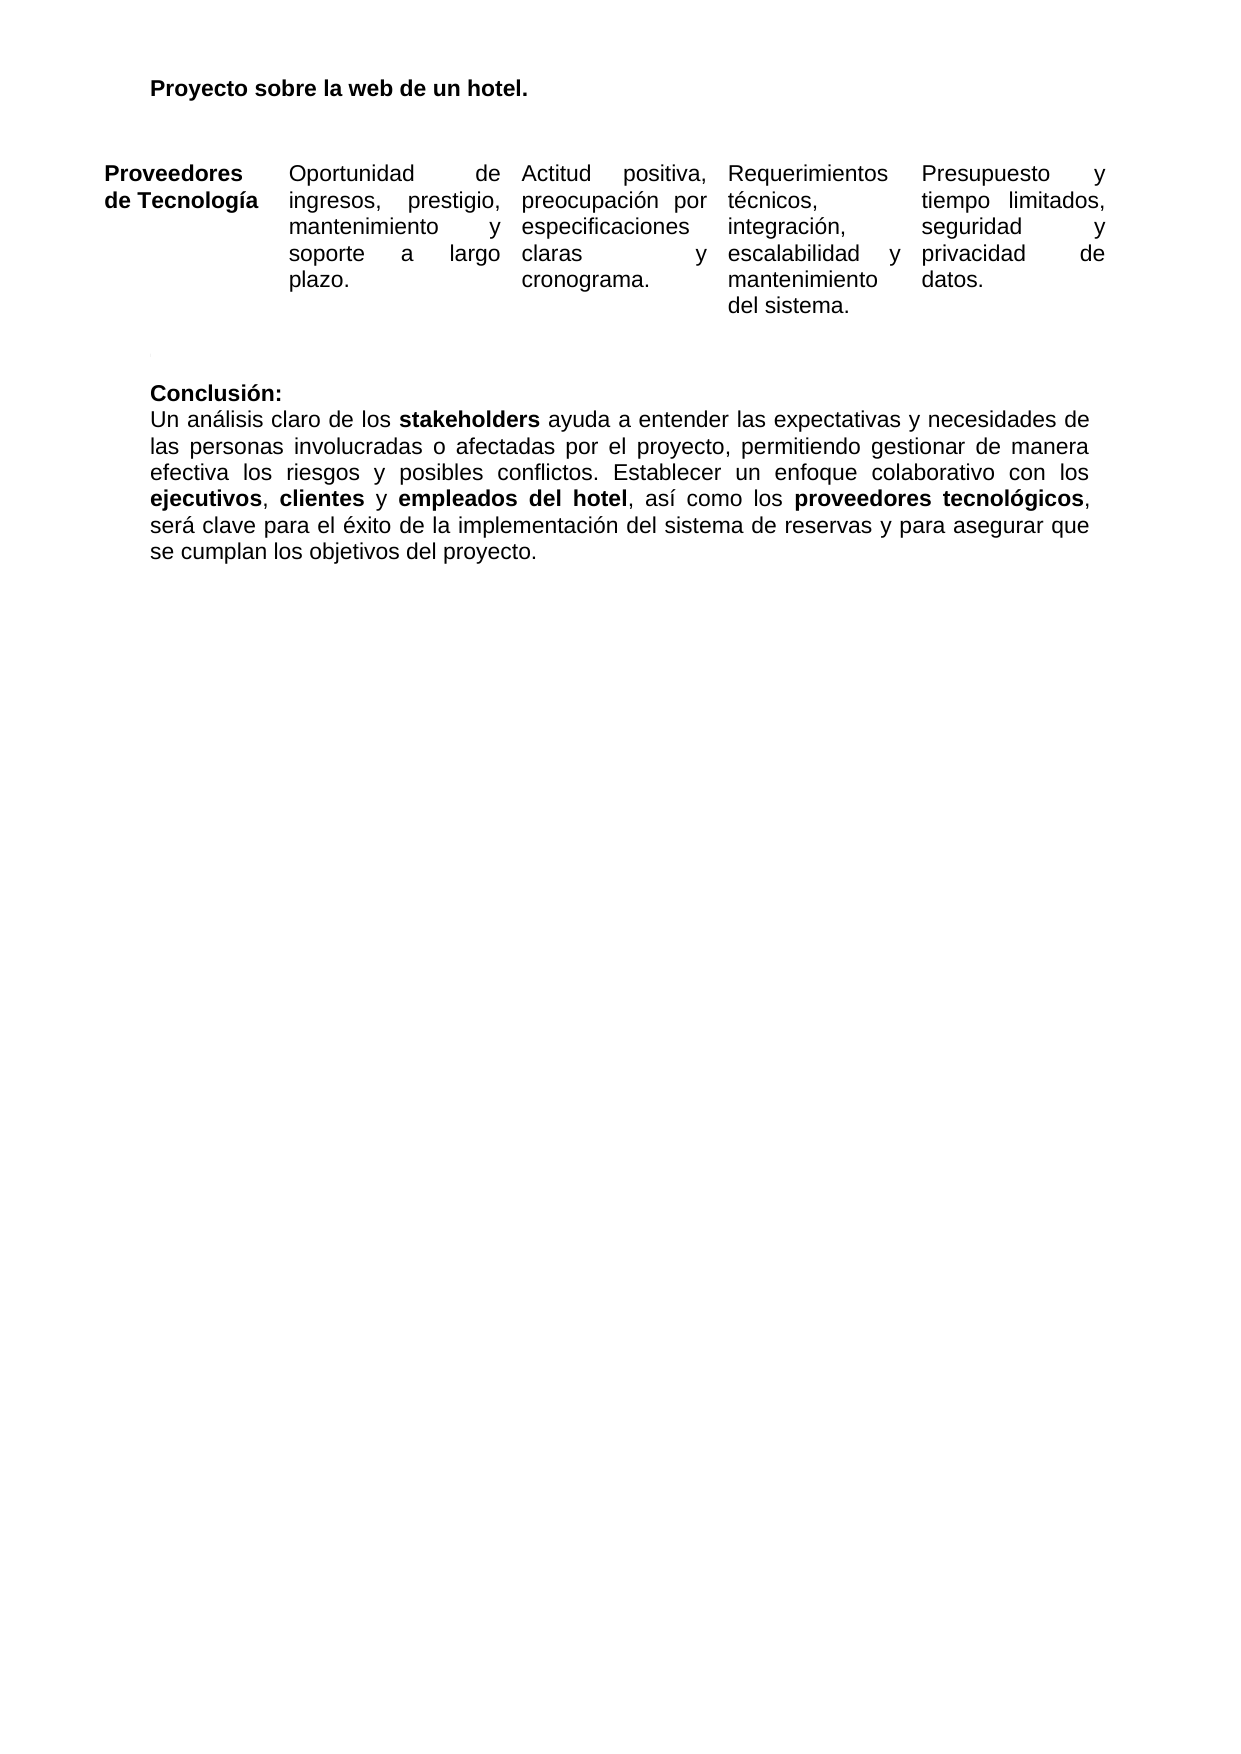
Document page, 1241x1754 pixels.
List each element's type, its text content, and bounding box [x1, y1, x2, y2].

table_cell Actitud positiva, preocupación por especificaciones claras y cronograma. [511, 150, 717, 354]
table_cell Proveedores de Tecnología [94, 150, 278, 354]
table_cell Requerimientos técnicos, integración, escalabilidad y mantenimiento del sistema. [717, 150, 911, 354]
subtitle Conclusión: [150, 380, 1090, 406]
table_cell Oportunidad de ingresos, prestigio, mantenimiento y soporte a largo plazo. [278, 150, 511, 354]
text Un análisis claro de los stakeholders ayuda a entender las expectativas y necesidades de las personas involucradas o afectadas por el proyecto, permitiendo gestionar de manera efectiva los riesgos y posibles conflictos. Establecer un enfoque colaborativo con los ejecutivos, clientes y empleados del hotel, así como los proveedores tecnológicos, será clave para el éxito de la implementación del sistema de reservas y para asegurar que se cumplan los objetivos del proyecto. [150, 406, 1090, 564]
table_cell Presupuesto y tiempo limitados, seguridad y privacidad de datos. [911, 150, 1116, 354]
